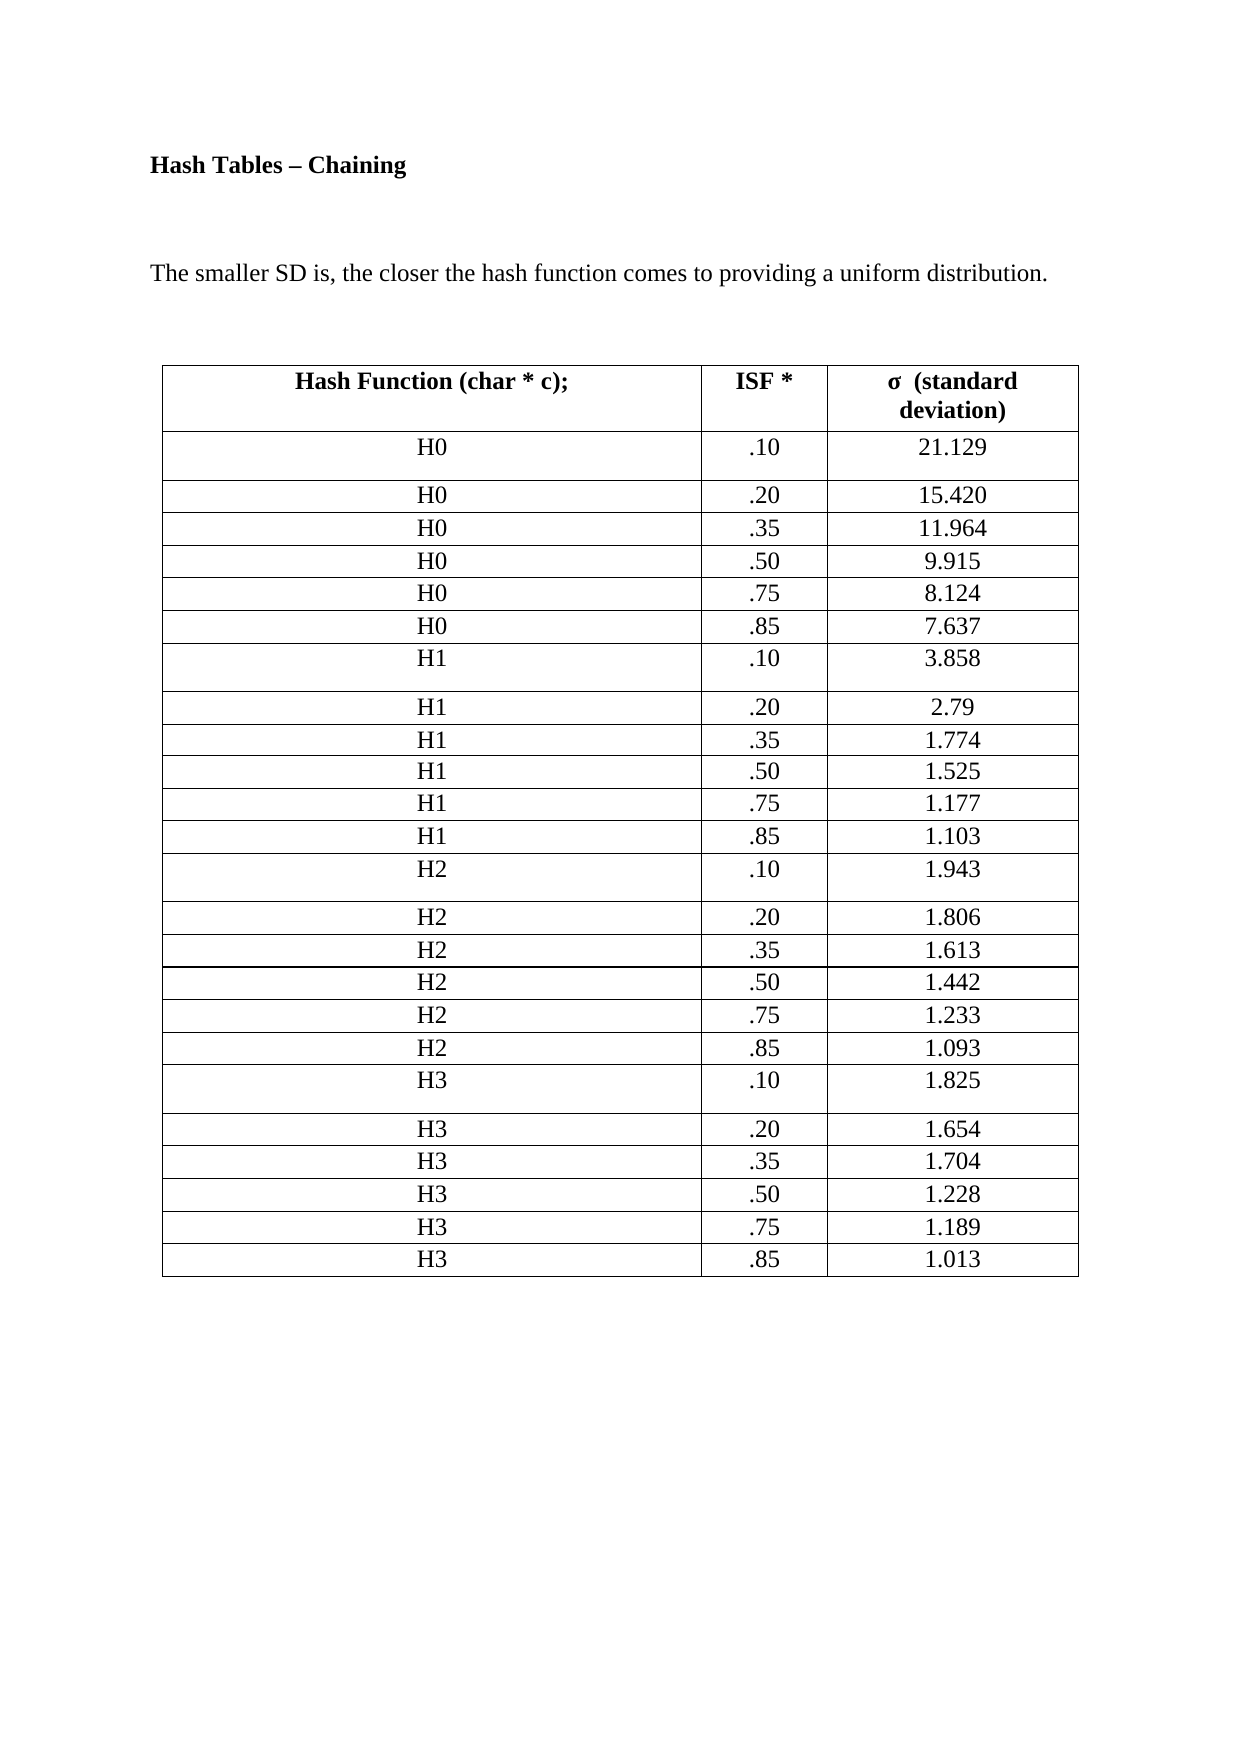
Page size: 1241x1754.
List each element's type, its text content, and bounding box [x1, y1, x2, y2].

table_cell .20 [702, 1114, 827, 1145]
table_header ISF * [702, 366, 827, 431]
table_cell .75 [702, 1212, 827, 1243]
table_cell .35 [702, 935, 827, 966]
table_cell 1.704 [828, 1146, 1078, 1178]
table_cell 1.825 [828, 1065, 1078, 1113]
table_cell 1.228 [828, 1179, 1078, 1211]
table_cell H2 [163, 1000, 701, 1032]
table_cell 1.525 [828, 756, 1078, 787]
table_cell H0 [163, 546, 701, 577]
table_cell .10 [702, 644, 827, 691]
table_cell H2 [163, 854, 701, 901]
table_cell H0 [163, 481, 701, 512]
table_cell 7.637 [828, 611, 1078, 642]
table_cell 21.129 [828, 432, 1078, 479]
table_cell .35 [702, 725, 827, 755]
table_cell .75 [702, 578, 827, 610]
table_cell 1.654 [828, 1114, 1078, 1145]
table_cell H0 [163, 611, 701, 642]
table_cell .35 [702, 1146, 827, 1178]
table_cell .20 [702, 692, 827, 724]
table_cell 1.093 [828, 1033, 1078, 1064]
table_cell .50 [702, 756, 827, 787]
table_cell 1.806 [828, 902, 1078, 934]
table_cell H3 [163, 1146, 701, 1178]
table_cell H2 [163, 935, 701, 966]
table_cell 1.233 [828, 1000, 1078, 1032]
table_cell H2 [163, 968, 701, 999]
table_cell H1 [163, 725, 701, 755]
table_cell .35 [702, 513, 827, 545]
table_cell H3 [163, 1179, 701, 1211]
table_cell H1 [163, 756, 701, 787]
table_header Hash Function (char * c); [163, 366, 701, 431]
table_cell .85 [702, 1033, 827, 1064]
table_cell H1 [163, 821, 701, 853]
table_cell .50 [702, 968, 827, 999]
table_cell .50 [702, 1179, 827, 1211]
table_cell H3 [163, 1114, 701, 1145]
table_cell 9.915 [828, 546, 1078, 577]
table_cell 3.858 [828, 644, 1078, 691]
table_cell H1 [163, 692, 701, 724]
table_cell H0 [163, 578, 701, 610]
table_cell 1.177 [828, 789, 1078, 820]
table_cell .85 [702, 611, 827, 642]
table_cell .20 [702, 902, 827, 934]
table_cell 8.124 [828, 578, 1078, 610]
table_cell .10 [702, 854, 827, 901]
table_cell H1 [163, 644, 701, 691]
table_cell .75 [702, 1000, 827, 1032]
table_cell 2.79 [828, 692, 1078, 724]
table_cell .50 [702, 546, 827, 577]
table_cell 1.189 [828, 1212, 1078, 1243]
table_cell 11.964 [828, 513, 1078, 545]
table_cell .75 [702, 789, 827, 820]
table_cell 1.774 [828, 725, 1078, 755]
table_cell .20 [702, 481, 827, 512]
table_cell .10 [702, 432, 827, 479]
table_cell H3 [163, 1065, 701, 1113]
table_cell H3 [163, 1244, 701, 1276]
table_cell H3 [163, 1212, 701, 1243]
table_cell H1 [163, 789, 701, 820]
table_cell H0 [163, 432, 701, 479]
table_cell H2 [163, 902, 701, 934]
table_cell 1.442 [828, 968, 1078, 999]
table_cell 1.103 [828, 821, 1078, 853]
text The smaller SD is, the closer the hash function comes to providing a uniform distribution. [150, 258, 1090, 286]
table_cell .10 [702, 1065, 827, 1113]
table_header σ (standard deviation) [828, 366, 1078, 431]
table_cell H0 [163, 513, 701, 545]
text Hash Tables – Chaining [150, 150, 1090, 179]
table_cell H2 [163, 1033, 701, 1064]
table_cell 1.613 [828, 935, 1078, 966]
table_cell 15.420 [828, 481, 1078, 512]
table_cell .85 [702, 1244, 827, 1276]
table_cell .85 [702, 821, 827, 853]
table_cell 1.013 [828, 1244, 1078, 1276]
table_cell 1.943 [828, 854, 1078, 901]
